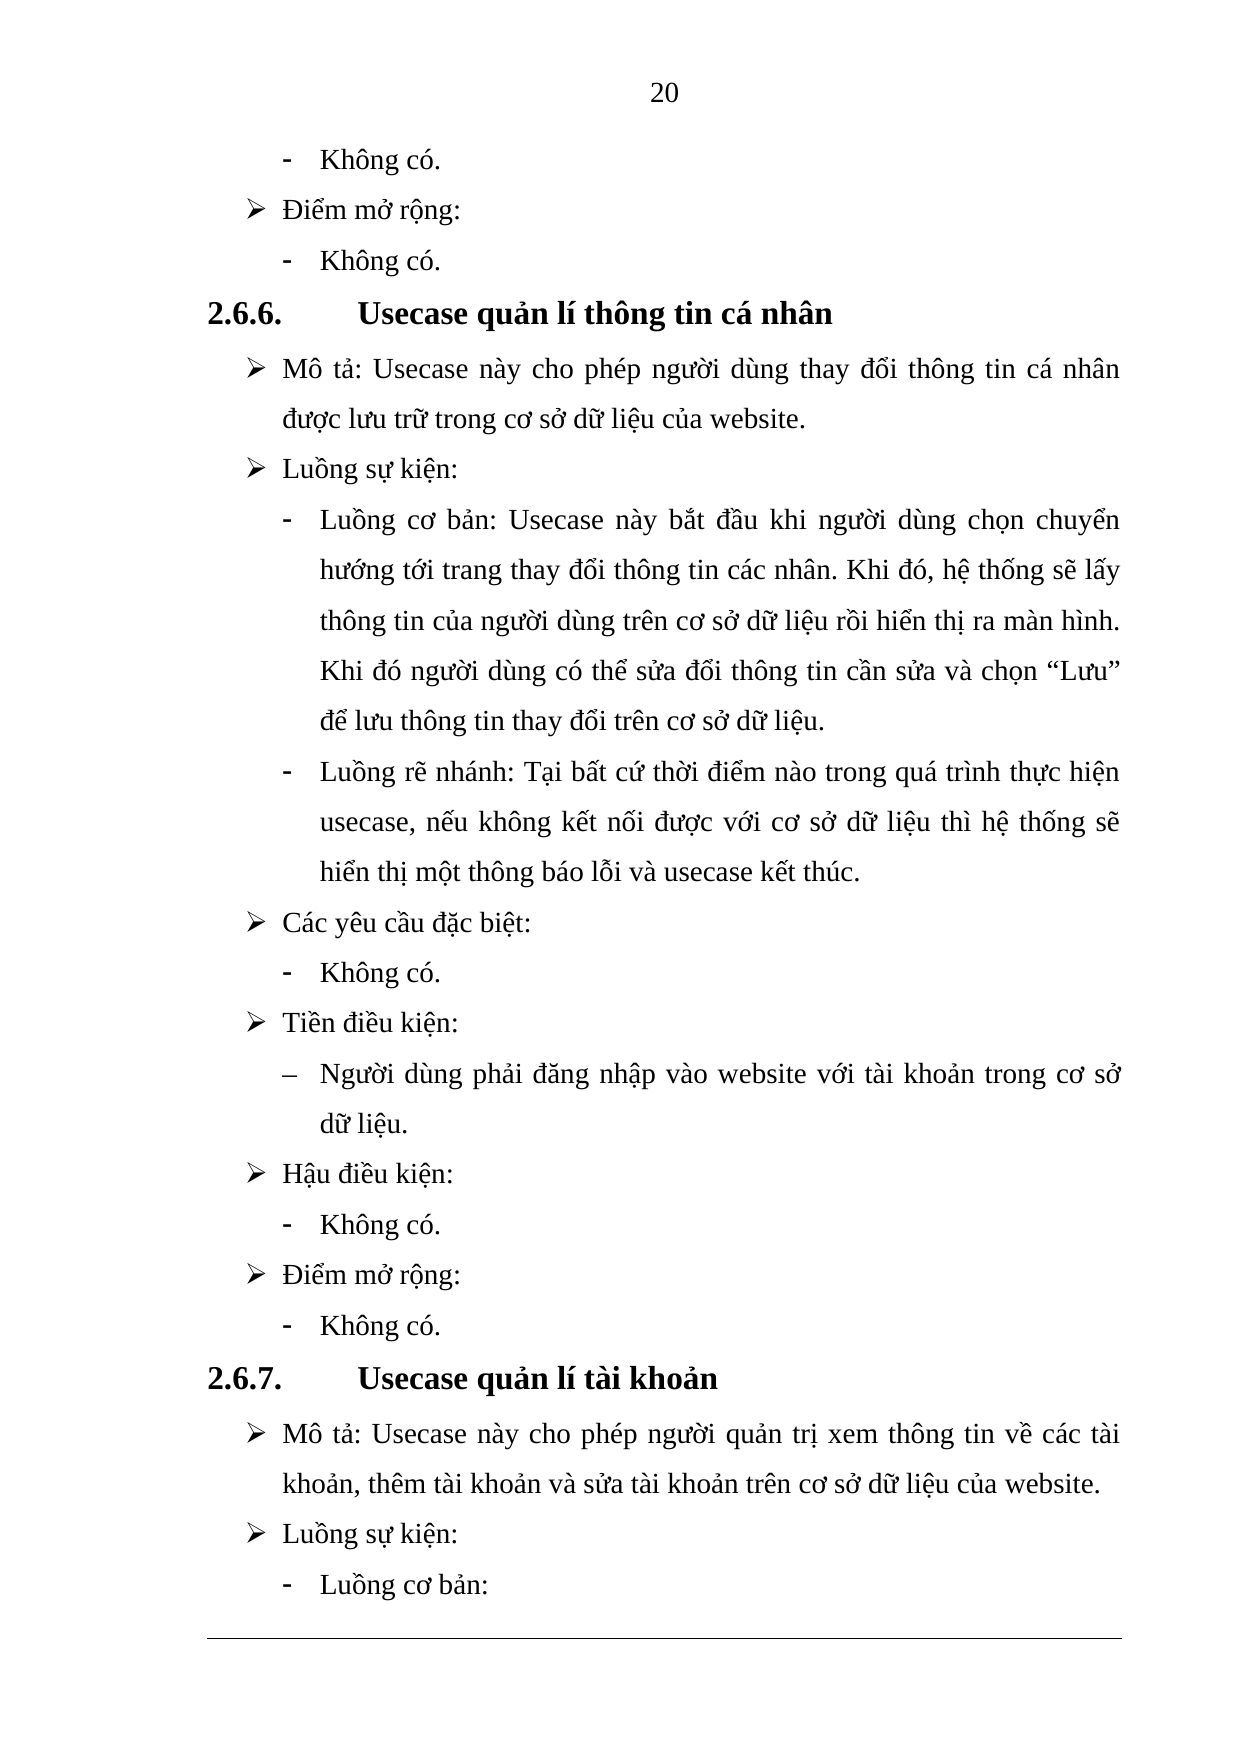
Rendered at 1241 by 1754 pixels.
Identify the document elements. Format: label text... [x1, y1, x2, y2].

list Điểm mở rộng: [244, 192, 1122, 226]
list Không có. [282, 955, 1122, 989]
list Không có. [282, 1207, 1122, 1241]
list Mô tả: Usecase này cho phép người dùng thay đổi thông tin cá nhân được lưu trữ trong cơ sở dữ liệu của website. [244, 351, 1122, 435]
list Mô tả: Usecase này cho phép người quản trị xem thông tin về các tài khoản, thêm tài khoản và sửa tài khoản trên cơ sở dữ liệu của website. [244, 1416, 1122, 1500]
list Luồng sự kiện: [244, 452, 1122, 485]
list Luồng cơ bản: [282, 1567, 1122, 1601]
list Hậu điều kiện: [244, 1157, 1122, 1190]
list Không có. [282, 142, 1122, 176]
list Luồng cơ bản: Usecase này bắt đầu khi người dùng chọn chuyển hướng tới trang thay đổi thông tin các nhân. Khi đó, hệ thống sẽ lấy thông tin của người dùng trên cơ sở dữ liệu rồi hiển thị ra màn hình. Khi đó người dùng có thể sửa đổi thông tin cần sửa và chọn “Lưu” để lưu thông tin thay đổi trên cơ sở dữ liệu. [282, 502, 1122, 737]
list Điểm mở rộng: [244, 1257, 1122, 1291]
text Usecase quản lí tài khoản [207, 1358, 1122, 1397]
list Luồng sự kiện: [244, 1516, 1122, 1550]
list Không có. [282, 243, 1122, 277]
list Người dùng phải đăng nhập vào website với tài khoản trong cơ sở dữ liệu. [282, 1056, 1122, 1140]
list Tiền điều kiện: [244, 1006, 1122, 1039]
list Không có. [282, 1308, 1122, 1341]
text Usecase quản lí thông tin cá nhân [207, 293, 1122, 332]
list Các yêu cầu đặc biệt: [244, 905, 1122, 938]
list Luồng rẽ nhánh: Tại bất cứ thời điểm nào trong quá trình thực hiện usecase, nếu không kết nối được với cơ sở dữ liệu thì hệ thống sẽ hiển thị một thông báo lỗi và usecase kết thúc. [282, 754, 1122, 888]
